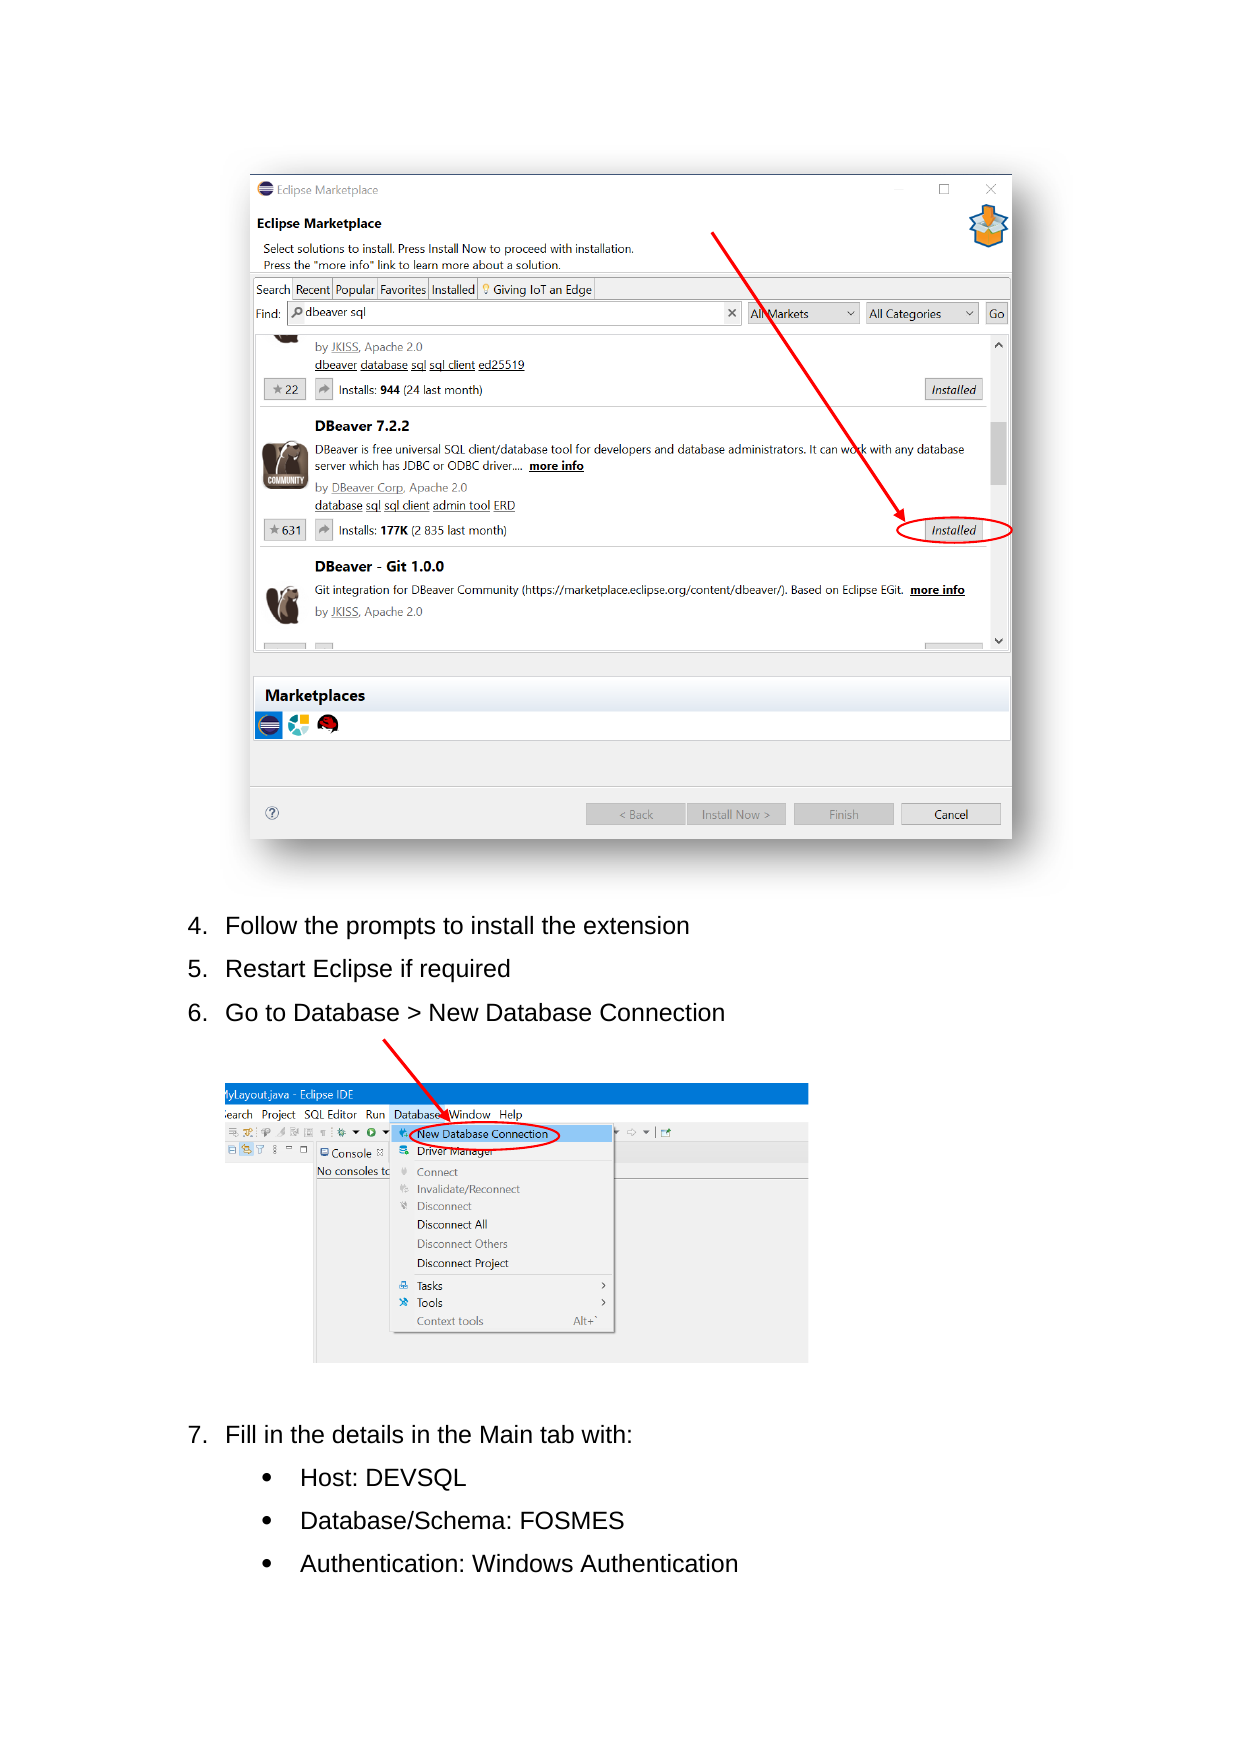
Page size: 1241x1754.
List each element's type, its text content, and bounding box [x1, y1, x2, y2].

picture [899, 519, 1010, 541]
picture [225, 1083, 809, 1363]
picture [412, 1124, 557, 1148]
picture [250, 174, 1012, 839]
list Fill in the details in the Main tab with: [187, 1420, 1090, 1448]
list Follow the prompts to install the extension [187, 911, 1090, 940]
list Database/Schema: FOSMES [262, 1506, 1090, 1535]
list Go to Database > New Database Connection [187, 998, 1090, 1026]
list Host: DEVSQL [262, 1463, 1090, 1492]
list Authentication: Windows Authentication [262, 1549, 1090, 1578]
list Restart Eclipse if required [187, 954, 1090, 983]
